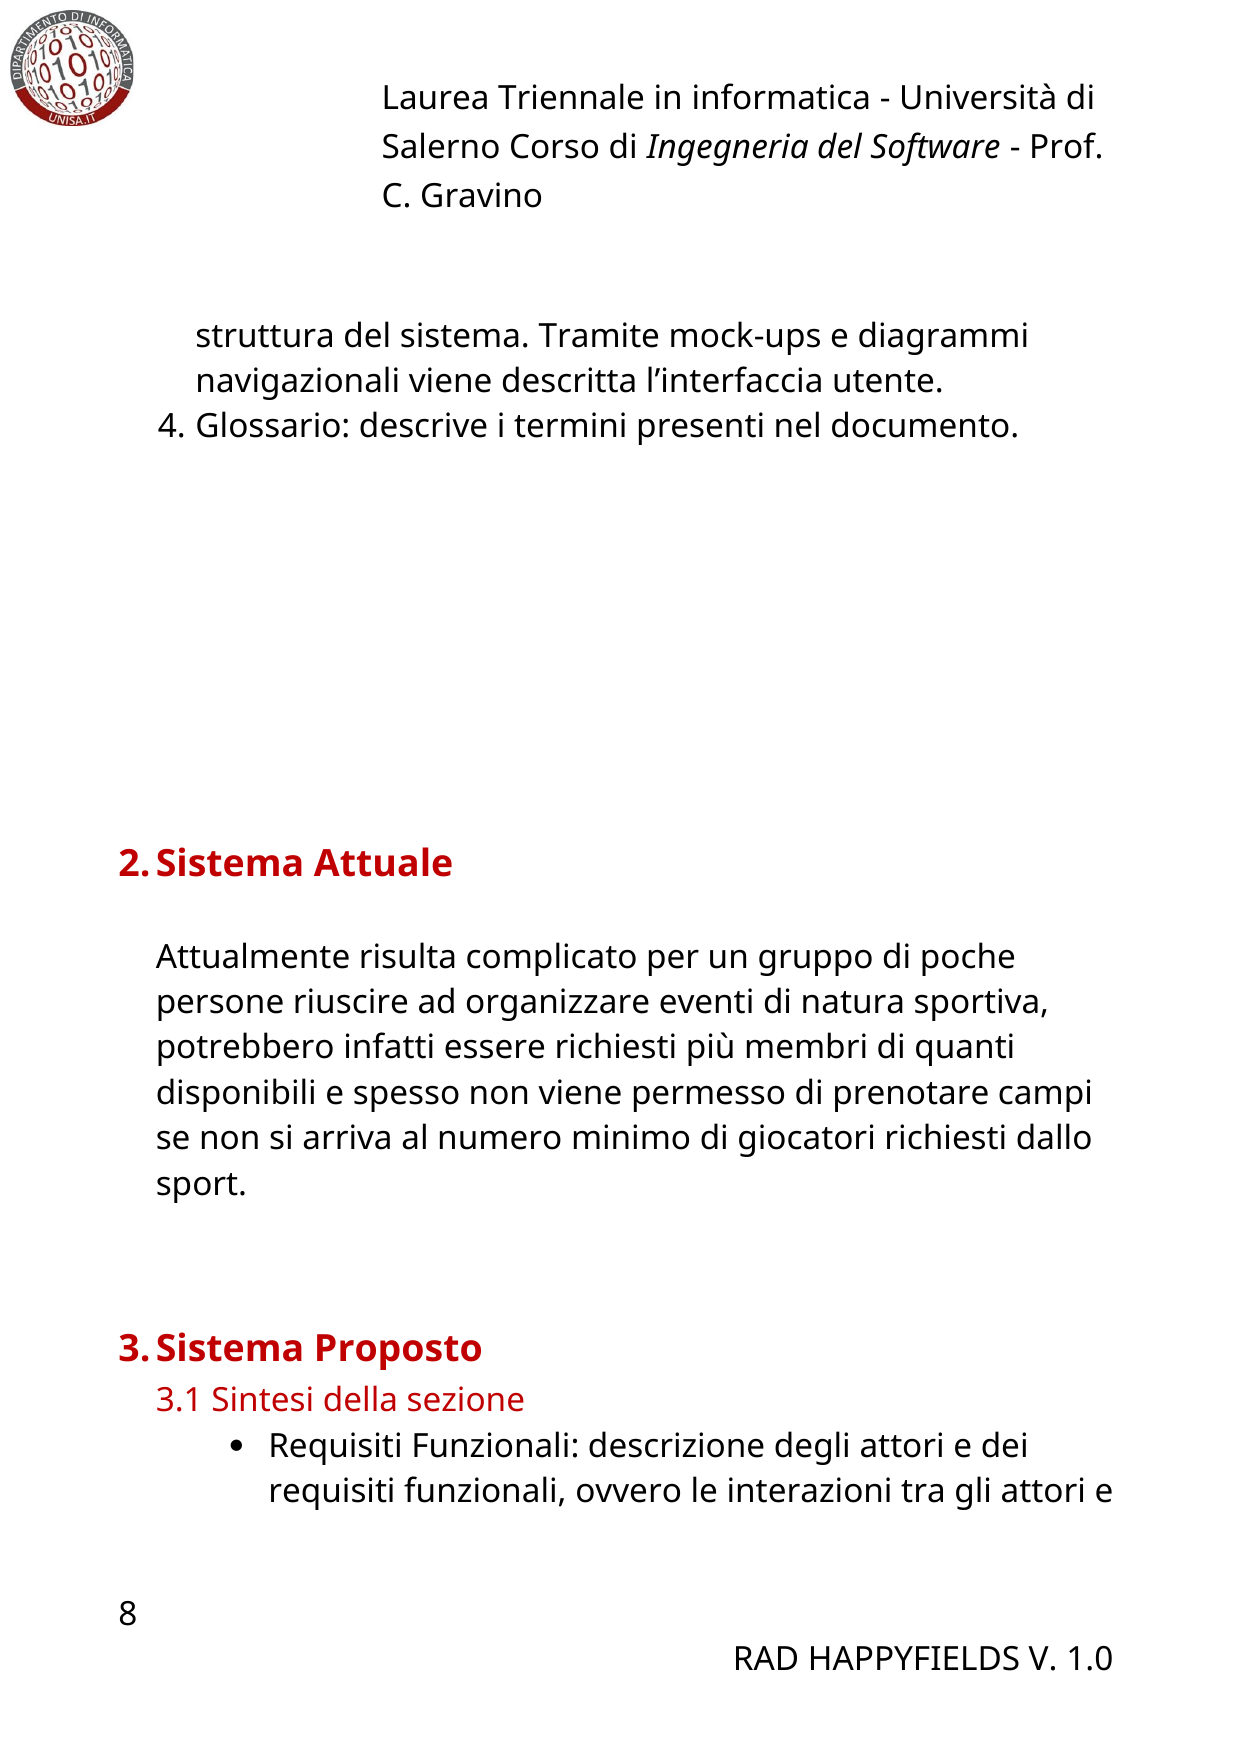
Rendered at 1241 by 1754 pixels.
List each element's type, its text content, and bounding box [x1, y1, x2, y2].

picture [10, 10, 134, 126]
list Glossario: descrive i termini presenti nel documento. [158, 402, 1122, 448]
subtitle 3.1 Sintesi della sezione [118, 1376, 1122, 1421]
subtitle Sistema Attuale [118, 836, 1122, 887]
subtitle Sistema Proposto [118, 1321, 1122, 1372]
text Attualmente risulta complicato per un gruppo di poche persone riuscire ad organizzare eventi di natura sportiva, potrebbero infatti essere richiesti più membri di quanti disponibili e spesso non viene permesso di prenotare campi se non si arriva al numero minimo di giocatori richiesti dallo sport. [156, 932, 1122, 1205]
